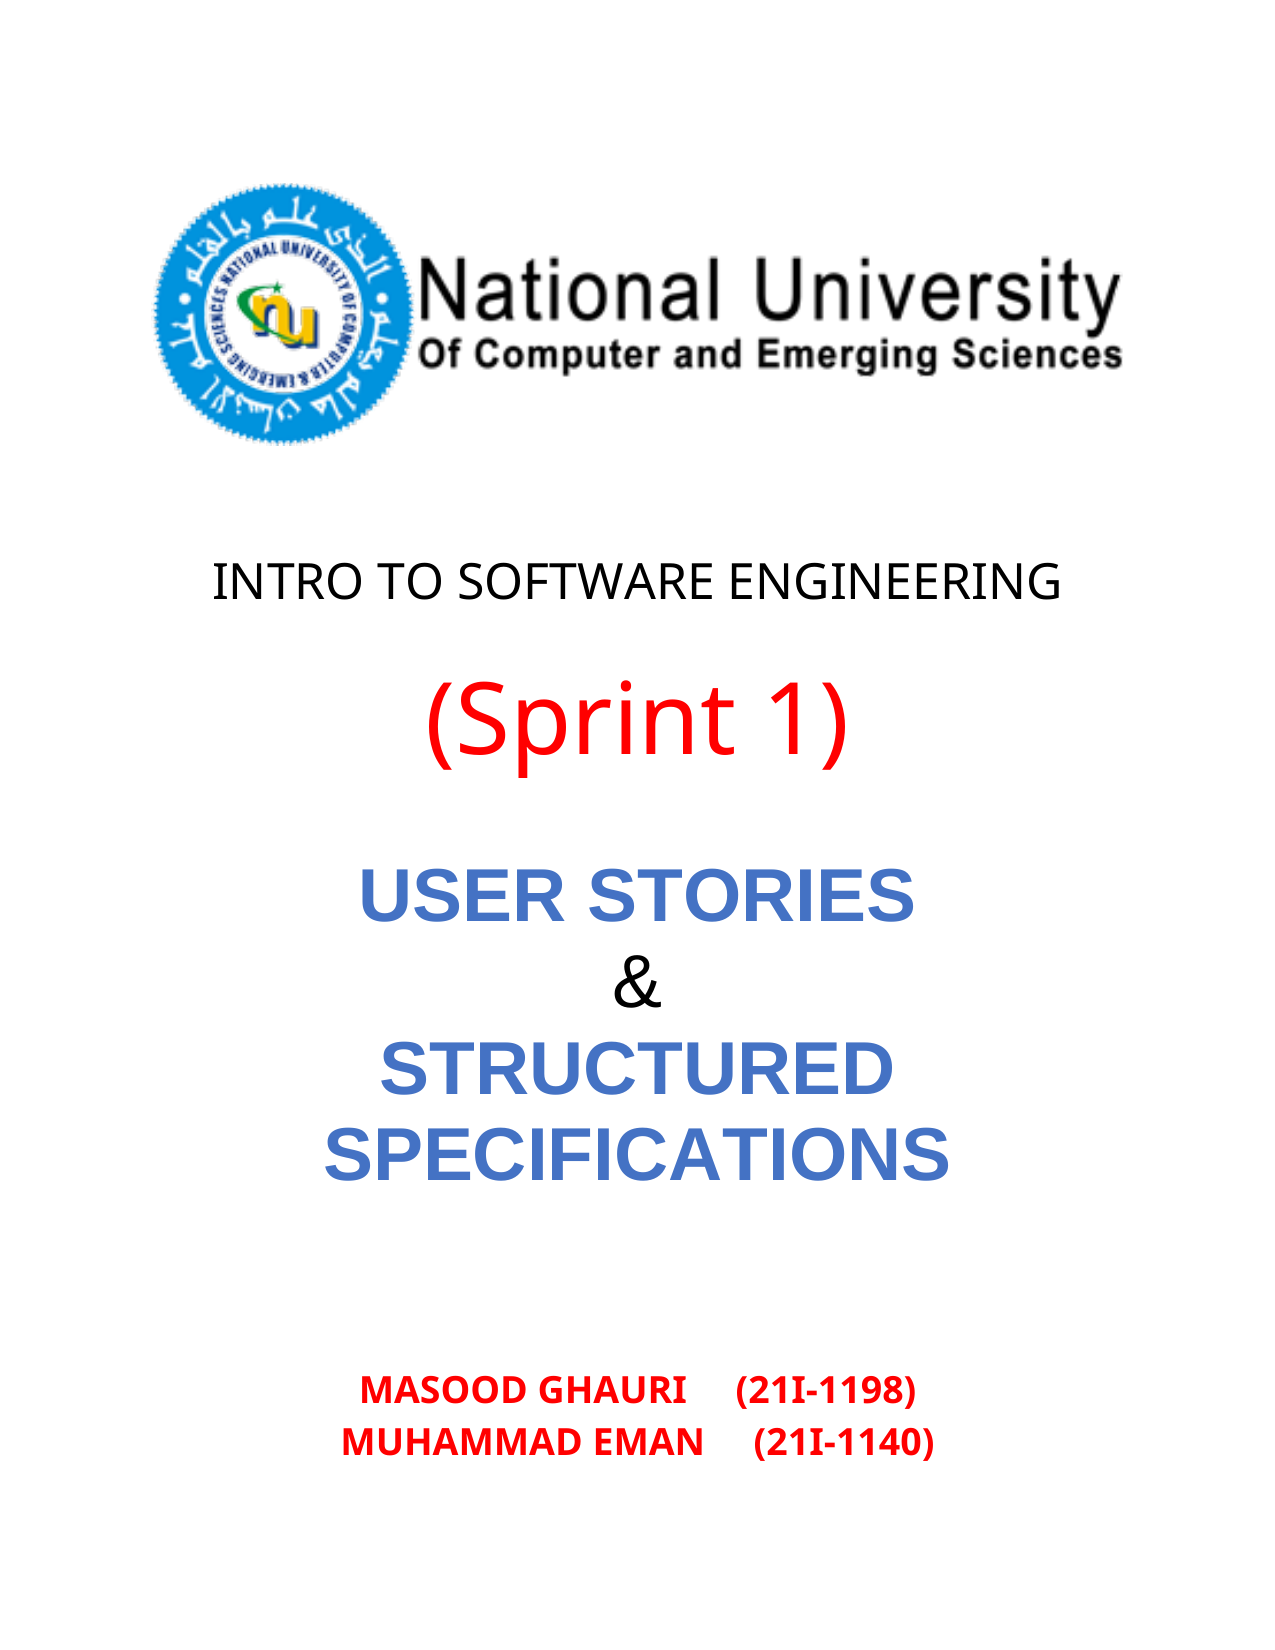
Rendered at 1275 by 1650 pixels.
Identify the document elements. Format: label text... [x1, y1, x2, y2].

text (Sprint 1) [150, 648, 1125, 784]
text USER STORIES [150, 851, 1125, 937]
text STRUCTURED SPECIFICATIONS [150, 1024, 1125, 1196]
text INTRO TO SOFTWARE ENGINEERING [150, 546, 1125, 614]
picture [150, 183, 1154, 446]
text & [150, 937, 1125, 1024]
text MASOOD GHAURI (21I-1198) [150, 1364, 1125, 1415]
text MUHAMMAD EMAN (21I-1140) [150, 1415, 1125, 1466]
